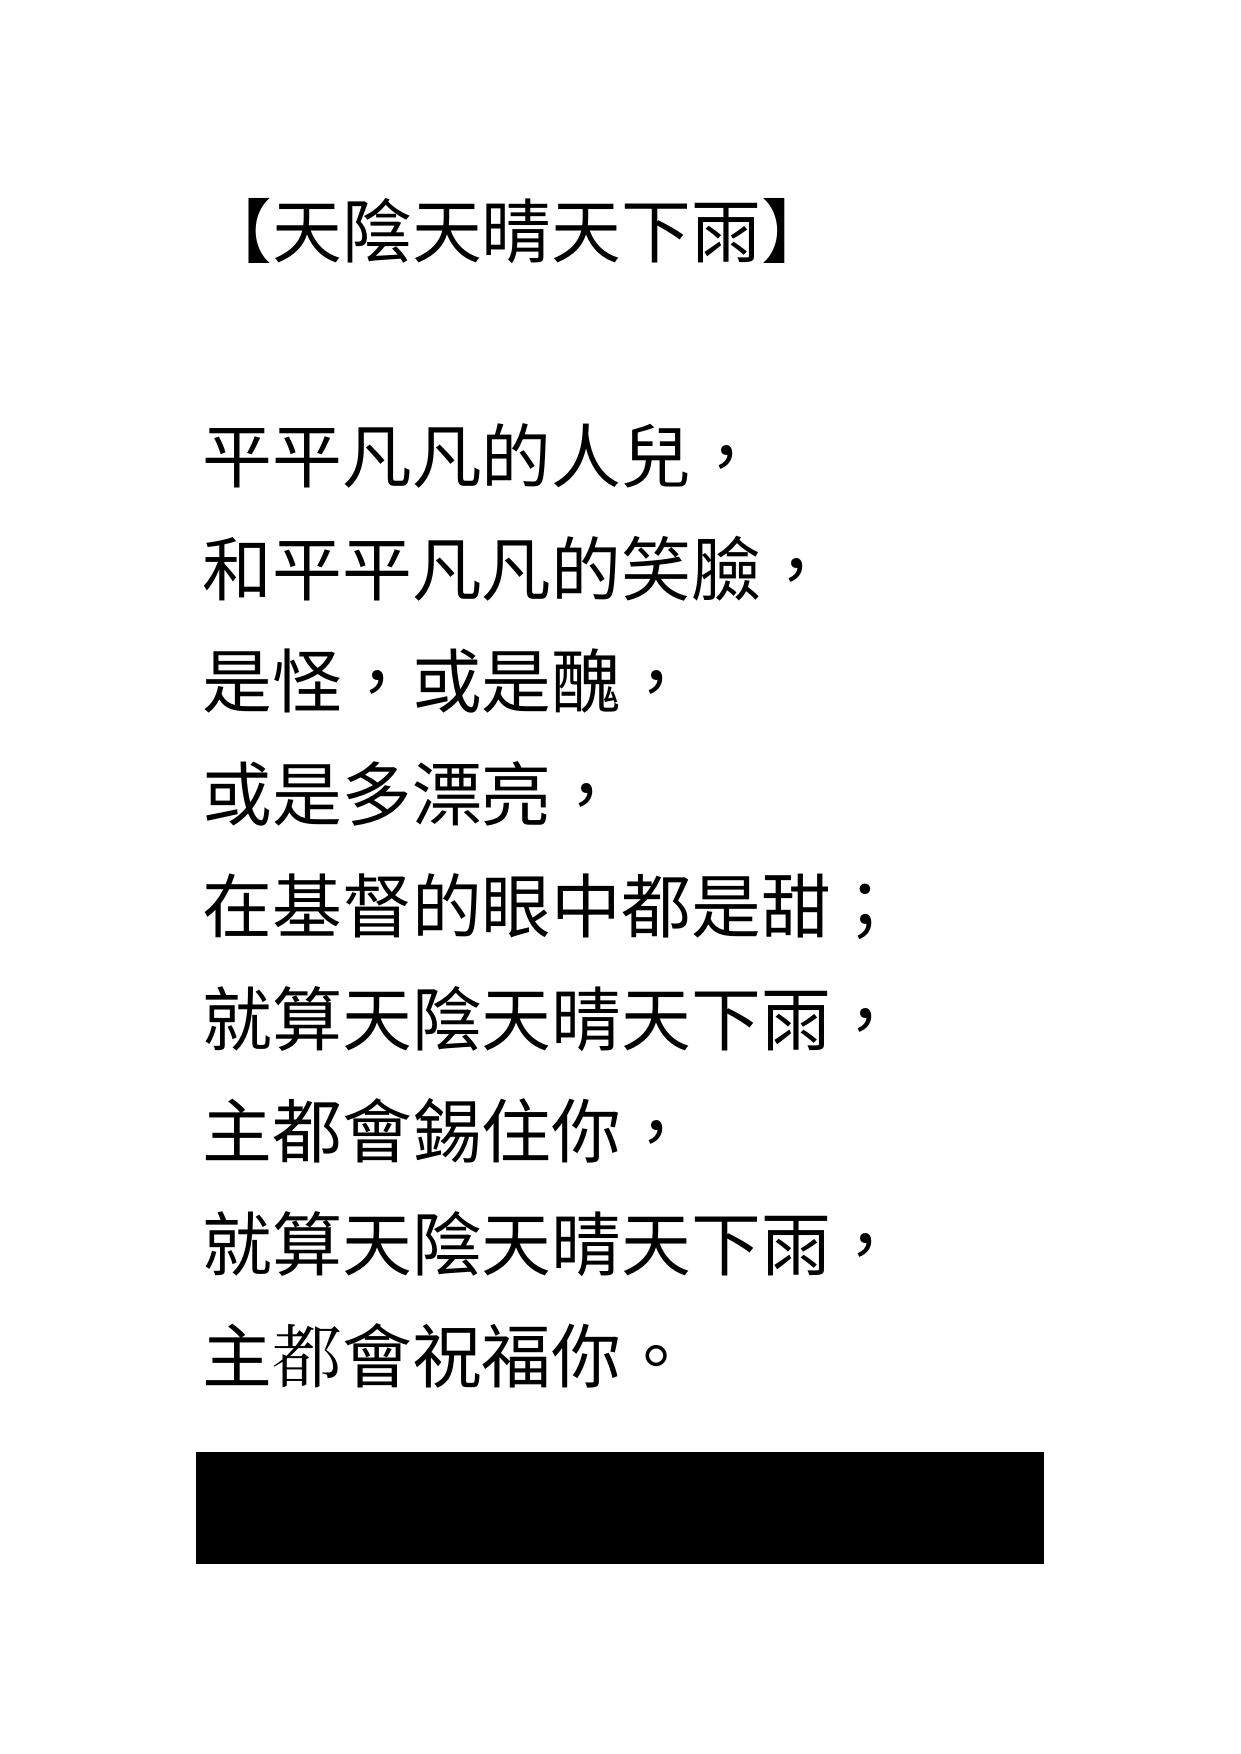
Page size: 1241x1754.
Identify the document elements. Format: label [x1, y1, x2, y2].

table_header [196, 1452, 1044, 1564]
